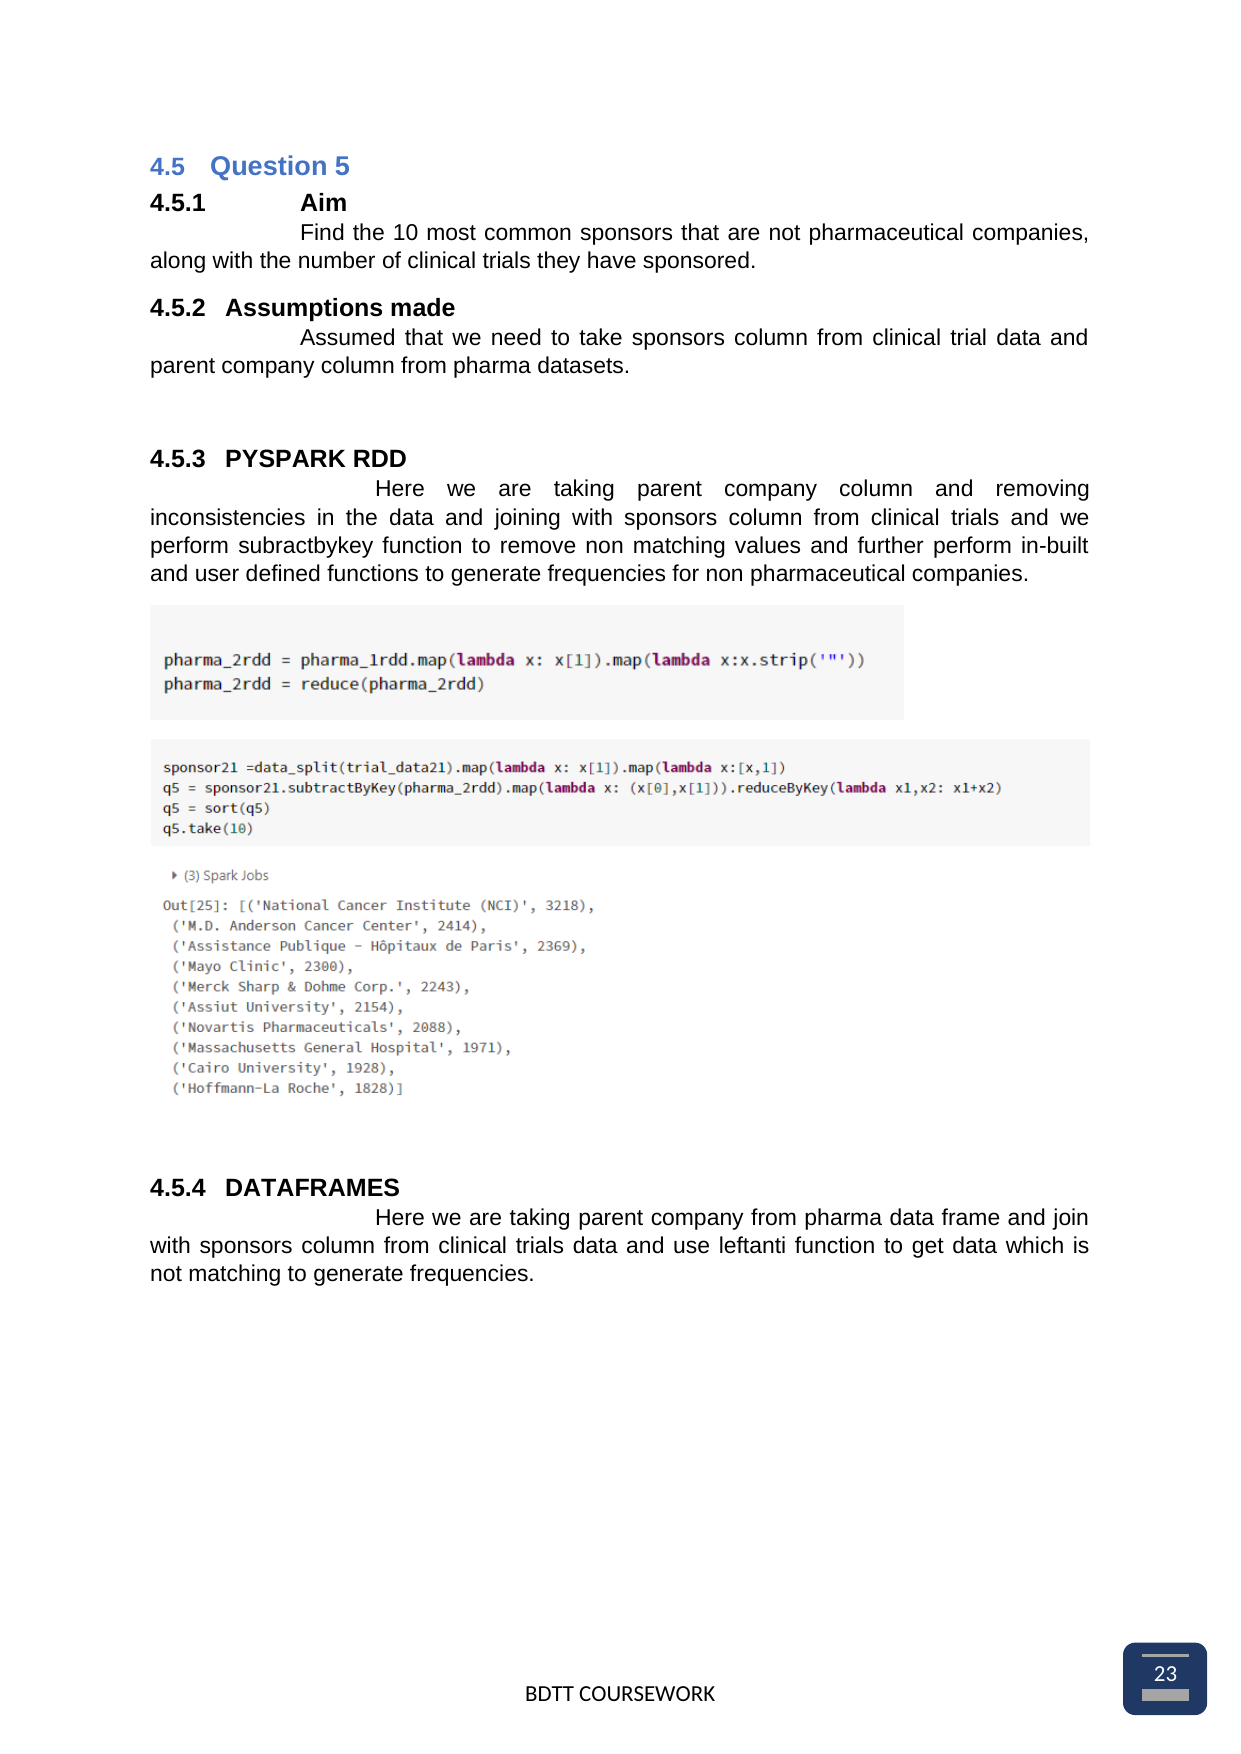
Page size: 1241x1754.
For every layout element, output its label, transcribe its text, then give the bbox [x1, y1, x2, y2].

text Here we are taking parent company column and removing inconsistencies in the data and joining with sponsors column from clinical trials and we perform subractbykey function to remove non matching values and further perform in-built and user defined functions to generate frequencies for non pharmaceutical companies. [150, 475, 1090, 587]
text Find the 10 most common sponsors that are not pharmaceutical companies, along with the number of clinical trials they have sponsored. [150, 219, 1090, 274]
text Here we are taking parent company from pharma data frame and join with sponsors column from clinical trials data and use leftanti function to get data which is not matching to generate frequencies. [150, 1203, 1090, 1287]
subtitle DATAFRAMES [150, 1172, 1090, 1201]
picture [150, 605, 904, 720]
text Assumed that we need to take sponsors column from clinical trial data and parent company column from pharma datasets. [150, 323, 1090, 378]
picture [150, 738, 1091, 1109]
subtitle Question 5 [150, 150, 1090, 181]
subtitle PYSPARK RDD [150, 444, 1090, 473]
subtitle Aim [150, 188, 1090, 217]
subtitle Assumptions made [150, 292, 1090, 321]
